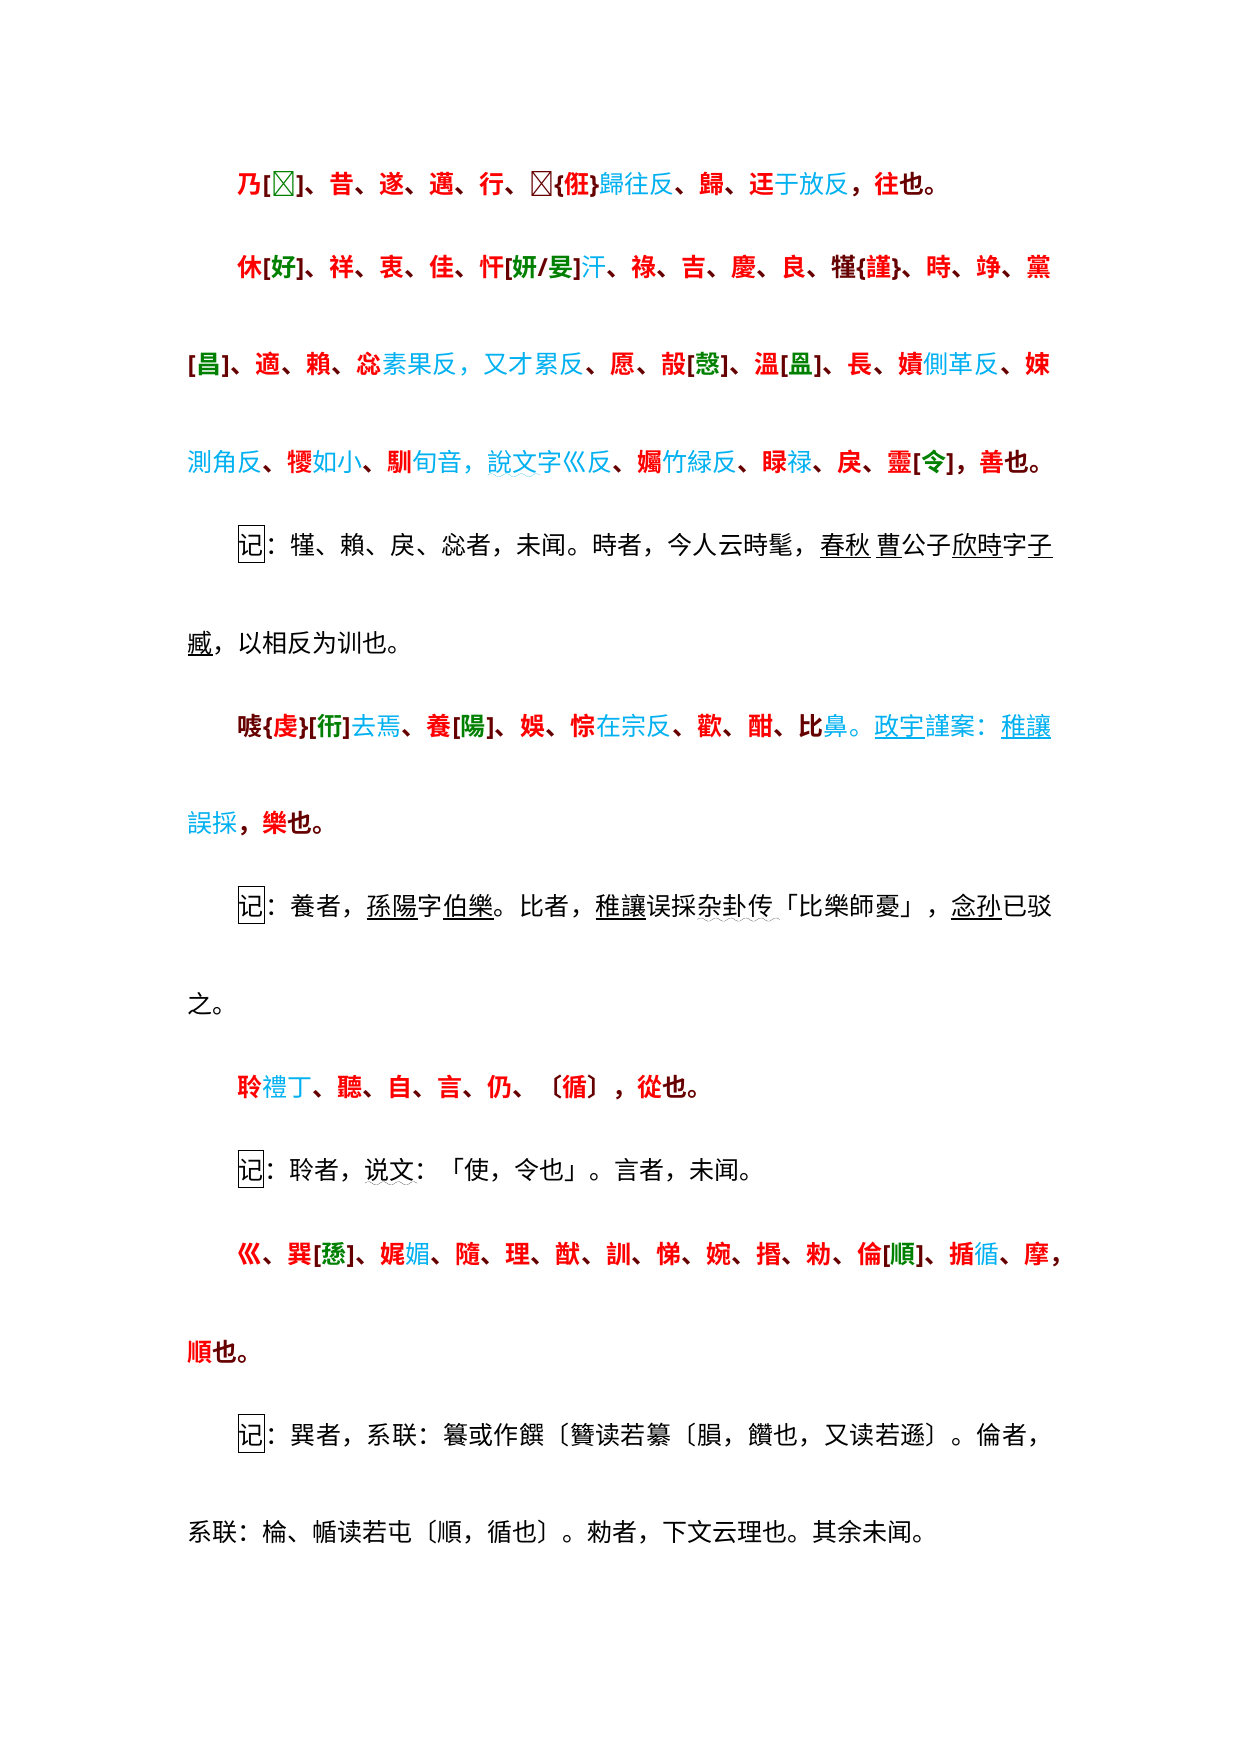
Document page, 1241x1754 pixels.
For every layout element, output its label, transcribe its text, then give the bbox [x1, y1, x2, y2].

text 聆禮丁、聽、自、言、仍、〔循〕，從也。 [187, 1053, 1053, 1118]
text 巛、巽[愻]、娓媚、隨、理、猷、訓、悌、婉、㨉、勑、倫[順]、揗循、摩，順也。 [187, 1220, 1053, 1383]
picture [487, 473, 541, 477]
text 记：巽者，系联：籑或作饌〔籫读若纂〔䐣，饡也，又读若遜〕。倫者，系联：棆、㡒读若屯〔順，循也〕。勑者，下文云理也。其余未闻。 [187, 1401, 1053, 1563]
text 乃[𠧟]、昔、遂、邁、行、𢓯{俇}歸往反、歸、迋于放反，往也。 [187, 150, 1053, 215]
text 记：㹏、賴、戾、惢者，未闻。時者，今人云時髦，春秋 曹公子欣時字子臧，以相反为训也。 [187, 511, 1053, 674]
text 休[好]、祥、衷、佳、忓[妍/妟]汗、祿、吉、慶、良、㹏{謹}、時、竫、黨[昌]、適、賴、惢素果反，又才累反、愿、㱿[愨]、溫[𥁕]、長、嫧側革反、娕測角反、㹛如小、馴旬音，說文字巛反、孎竹緑反、睩禄、戾、靈[令]，善也。 [187, 233, 1053, 493]
text 㗔{虔}[衎]去焉、養[陽]、娛、悰在宗反、歡、酣、比鼻。政宇謹䅁：稚讓誤採，樂也。 [187, 692, 1053, 854]
text 记：養者，孫陽字伯樂。比者，稚讓误採杂卦传「比樂師憂」，念孙已驳之。 [187, 872, 1053, 1035]
text 记：聆者，说文：「使，令也」。言者，未闻。 [187, 1136, 1053, 1201]
